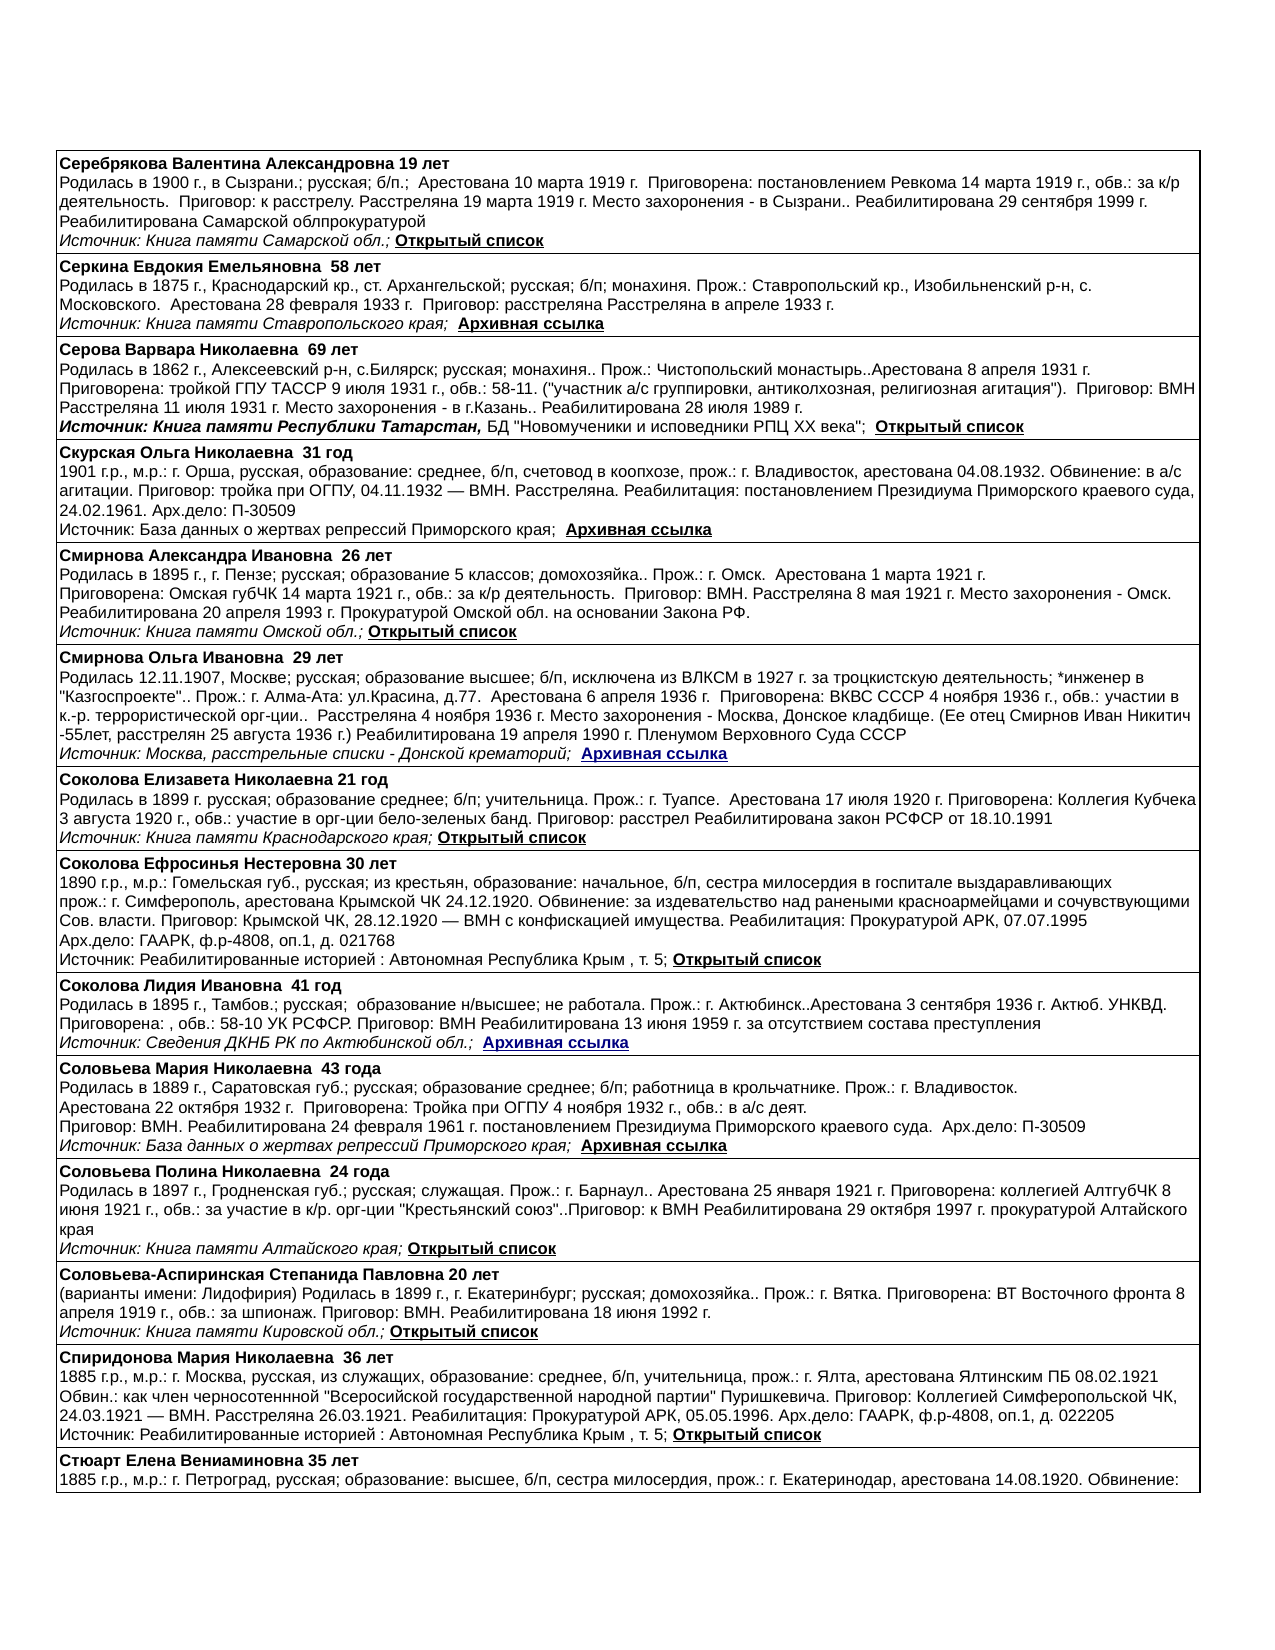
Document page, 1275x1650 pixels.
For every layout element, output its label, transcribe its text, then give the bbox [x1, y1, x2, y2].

table_cell Скурская Ольга Николаевна 31 год 1901 г.р., м.р.: г. Орша, русская, образование: среднее, б/п, счетовод в коопхозе, прож.: г. Владивосток, арестована 04.08.1932. Обвинение: в а/с агитации. Приговор: тройка при ОГПУ, 04.11.1932 — ВМН. Расстреляна. Реабилитация: постановлением Президиума Приморского краевого суда, 24.02.1961. Арх.дело: П-30509 Источник: База данных о жертвах репрессий Приморского края; Архивная ссылка [57, 440, 1199, 542]
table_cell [57, 1448, 1199, 1492]
table_cell Спиридонова Мария Николаевна 36 лет 1885 г.р., м.р.: г. Москва, русская, из служащих, образование: среднее, б/п, учительница, прож.: г. Ялта, арестована Ялтинским ПБ 08.02.1921 Обвин.: как член черносотеннной "Всеросийской государственной народной партии" Пуришкевича. Приговор: Коллегией Симферопольской ЧК, 24.03.1921 — ВМН. Расстреляна 26.03.1921. Реабилитация: Прокуратурой АРК, 05.05.1996. Арх.дело: ГААРК, ф.р-4808, оп.1, д. 022205 Источник: Реабилитированные историей : Автономная Республика Крым , т. 5; Открытый список [57, 1345, 1199, 1447]
table_cell Соколова Ефросинья Нестеровна 30 лет 1890 г.р., м.р.: Гомельская губ., русская; из крестьян, образование: начальное, б/п, сестра милосердия в госпитале выздаравливающих прож.: г. Симферополь, арестована Крымской ЧК 24.12.1920. Обвинение: за издевательство над ранеными красноармейцами и сочувствующими Сов. власти. Приговор: Крымской ЧК, 28.12.1920 — ВМН с конфискацией имущества. Реабилитация: Прокуратурой АРК, 07.07.1995 Арх.дело: ГААРК, ф.р-4808, оп.1, д. 021768 Источник: Реабилитированные историей : Автономная Республика Крым , т. 5; Открытый список [57, 851, 1199, 972]
table_cell Серебрякова Валентина Александровна 19 лет Родилась в 1900 г., в Сызрани.; русская; б/п.; Арестована 10 марта 1919 г. Приговорена: постановлением Ревкома 14 марта 1919 г., обв.: за к/р деятельность. Приговор: к расстрелу. Расстреляна 19 марта 1919 г. Место захоронения - в Сызрани.. Реабилитирована 29 сентября 1999 г. Реабилитирована Самарской облпрокуратурой Источник: Книга памяти Самарской обл.; Открытый список [57, 151, 1199, 253]
table_cell Соловьева Полина Николаевна 24 года Родилась в 1897 г., Гродненская губ.; русская; служащая. Прож.: г. Барнаул.. Арестована 25 января 1921 г. Приговорена: коллегией АлтгубЧК 8 июня 1921 г., обв.: за участие в к/р. орг-ции "Крестьянский союз"..Приговор: к ВМН Реабилитирована 29 октября 1997 г. прокуратурой Алтайского края Источник: Книга памяти Алтайского края; Открытый список [57, 1159, 1199, 1261]
table_cell Смирнова Александра Ивановна 26 лет Родилась в 1895 г., г. Пензе; русская; образование 5 классов; домохозяйка.. Прож.: г. Омск. Арестована 1 марта 1921 г. Приговорена: Омская губЧК 14 марта 1921 г., обв.: за к/р деятельность. Приговор: ВМН. Расстреляна 8 мая 1921 г. Место захоронения - Омск. Реабилитирована 20 апреля 1993 г. Прокуратурой Омской обл. на основании Закона РФ. Источник: Книга памяти Омской обл.; Открытый список [57, 543, 1199, 644]
table_cell Соловьева-Аспиринская Степанида Павловна 20 лет (варианты имени: Лидофирия) Родилась в 1899 г., г. Екатеринбург; русская; домохозяйка.. Прож.: г. Вятка. Приговорена: ВТ Восточного фронта 8 апреля 1919 г., обв.: за шпионаж. Приговор: ВМН. Реабилитирована 18 июня 1992 г. Источник: Книга памяти Кировской обл.; Открытый список [57, 1262, 1199, 1344]
table_cell Соколова Елизавета Николаевна 21 год Родилась в 1899 г. русская; образование среднее; б/п; учительница. Прож.: г. Туапсе. Арестована 17 июля 1920 г. Приговорена: Коллегия Кубчека 3 августа 1920 г., обв.: участие в орг-ции бело-зеленых банд. Приговор: расстрел Реабилитирована закон РСФСР от 18.10.1991 Источник: Книга памяти Краснодарского края; Открытый список [57, 767, 1199, 850]
table_cell Соловьева Мария Николаевна 43 года Родилась в 1889 г., Саратовская губ.; русская; образование среднее; б/п; работница в крольчатнике. Прож.: г. Владивосток. Арестована 22 октября 1932 г. Приговорена: Тройка при ОГПУ 4 ноября 1932 г., обв.: в а/с деят. Приговор: ВМН. Реабилитирована 24 февраля 1961 г. постановлением Президиума Приморского краевого суда. Арх.дело: П-30509 Источник: База данных о жертвах репрессий Приморского края; Архивная ссылка [57, 1056, 1199, 1158]
table_cell Смирнова Ольга Ивановна 29 лет Родилась 12.11.1907, Москве; русская; образование высшее; б/п, исключена из ВЛКСМ в 1927 г. за троцкистскую деятельность; *инженер в "Казгоспроекте".. Прож.: г. Алма-Ата: ул.Красина, д.77. Арестована 6 апреля 1936 г. Приговорена: ВКВС СССР 4 ноября 1936 г., обв.: участии в к.-р. террористической орг-ции.. Расстреляна 4 ноября 1936 г. Место захоронения - Москва, Донское кладбище. (Ее отец Смирнов Иван Никитич -55лет, расстрелян 25 августа 1936 г.) Реабилитирована 19 апреля 1990 г. Пленумом Верховного Суда СССР Источник: Москва, расстрельные списки - Донской крематорий; Архивная ссылка [57, 645, 1199, 766]
table_cell Серкина Евдокия Емельяновна 58 лет Родилась в 1875 г., Краснодарский кр., ст. Архангельской; русская; б/п; монахиня. Прож.: Ставропольский кр., Изобильненский р-н, с. Московского. Арестована 28 февраля 1933 г. Приговор: расстреляна Расстреляна в апреле 1933 г. Источник: Книга памяти Ставропольского края; Архивная ссылка [57, 254, 1199, 336]
table_cell Серова Варвара Николаевна 69 лет Родилась в 1862 г., Алексеевский р-н, с.Билярск; русская; монахиня.. Прож.: Чистопольский монастырь..Арестована 8 апреля 1931 г. Приговорена: тройкой ГПУ ТАССР 9 июля 1931 г., обв.: 58-11. ("участник а/с группировки, антиколхозная, религиозная агитация"). Приговор: ВМН Расстреляна 11 июля 1931 г. Место захоронения - в г.Казань.. Реабилитирована 28 июля 1989 г. Источник: Книга памяти Республики Татарстан, БД "Новомученики и исповедники РПЦ XX века"; Открытый список [57, 337, 1199, 439]
table_cell Соколова Лидия Ивановна 41 год Родилась в 1895 г., Тамбов.; русская; образование н/высшее; не работала. Прож.: г. Актюбинск..Арестована 3 сентября 1936 г. Актюб. УНКВД. Приговорена: , обв.: 58-10 УК РСФСР. Приговор: ВМН Реабилитирована 13 июня 1959 г. за отсутствием состава преступления Источник: Сведения ДКНБ РК по Актюбинской обл.; Архивная ссылка [57, 973, 1199, 1055]
